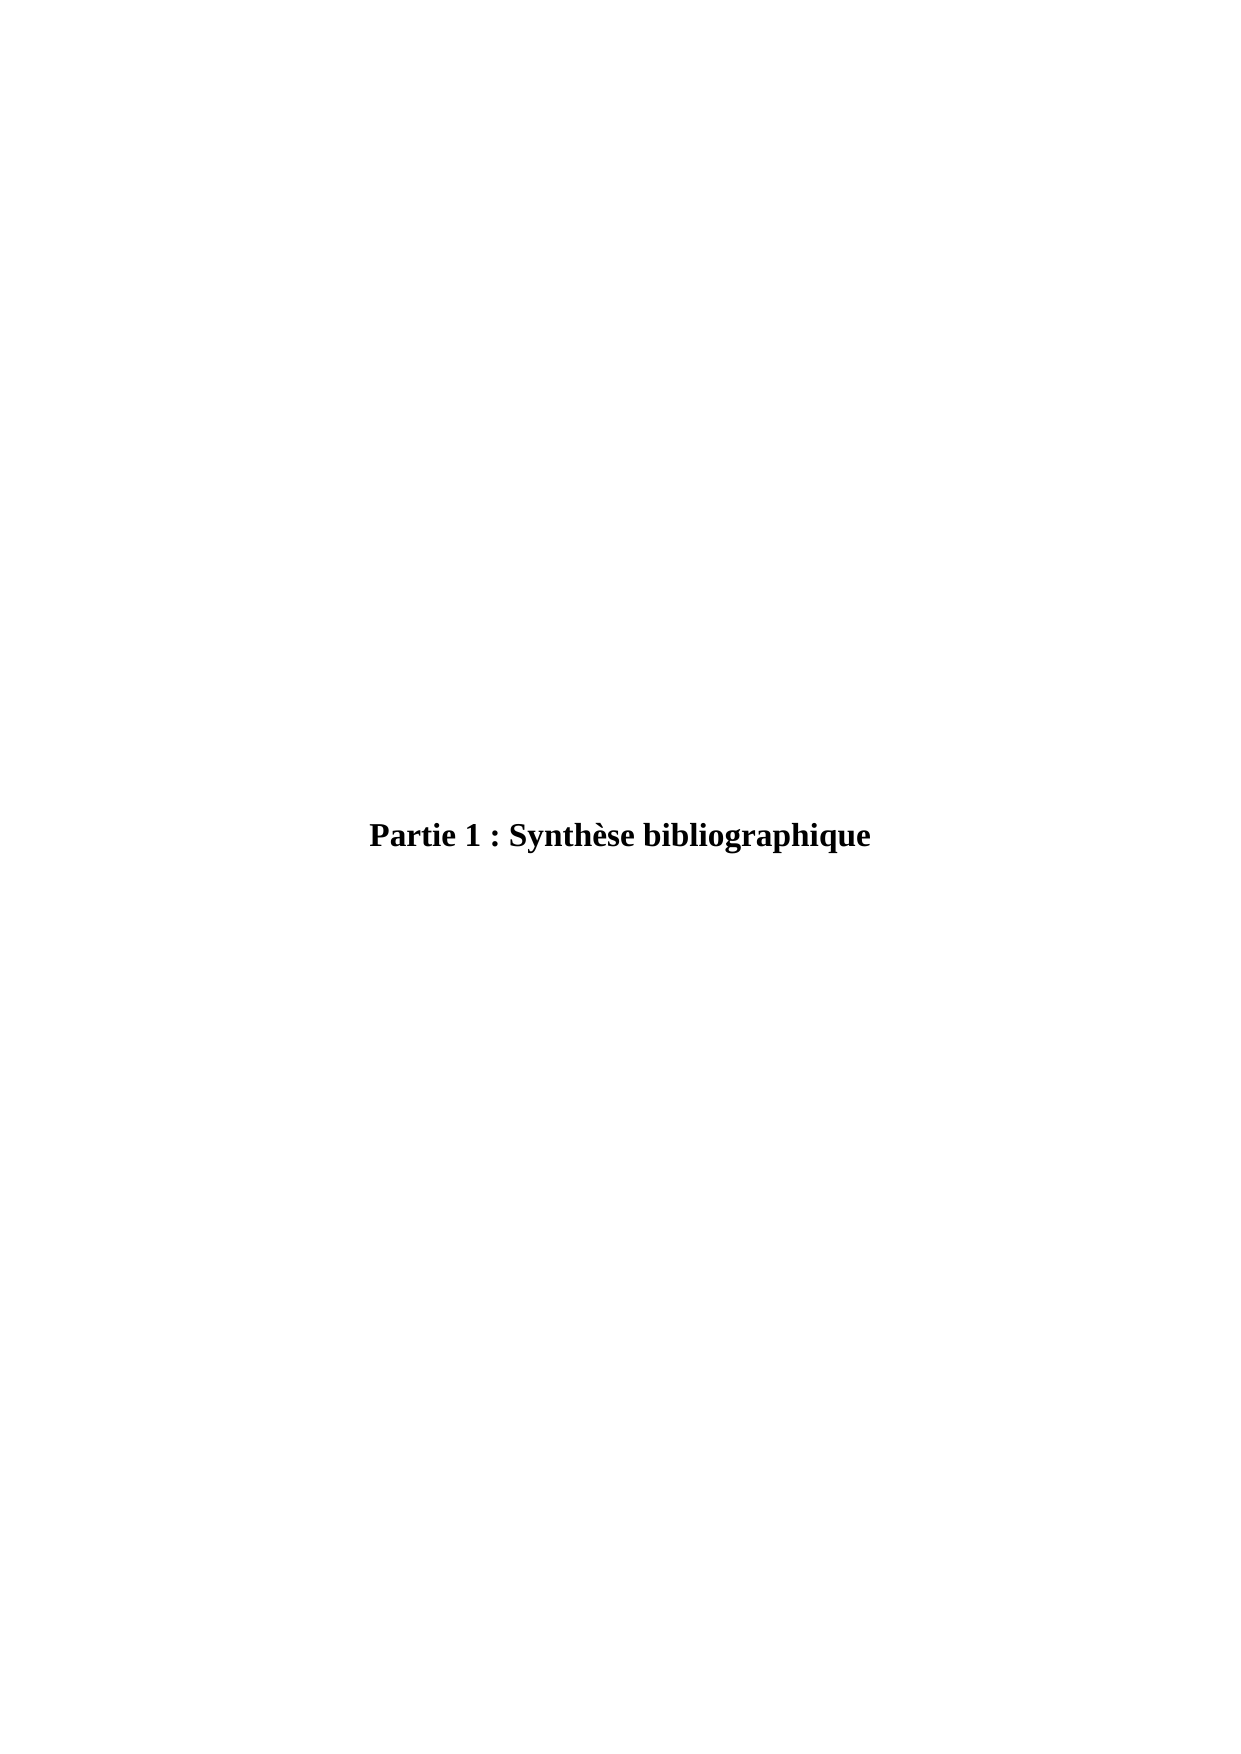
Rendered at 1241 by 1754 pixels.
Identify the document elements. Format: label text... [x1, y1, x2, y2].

text Partie 1 : Synthèse bibliographique [148, 815, 1093, 853]
